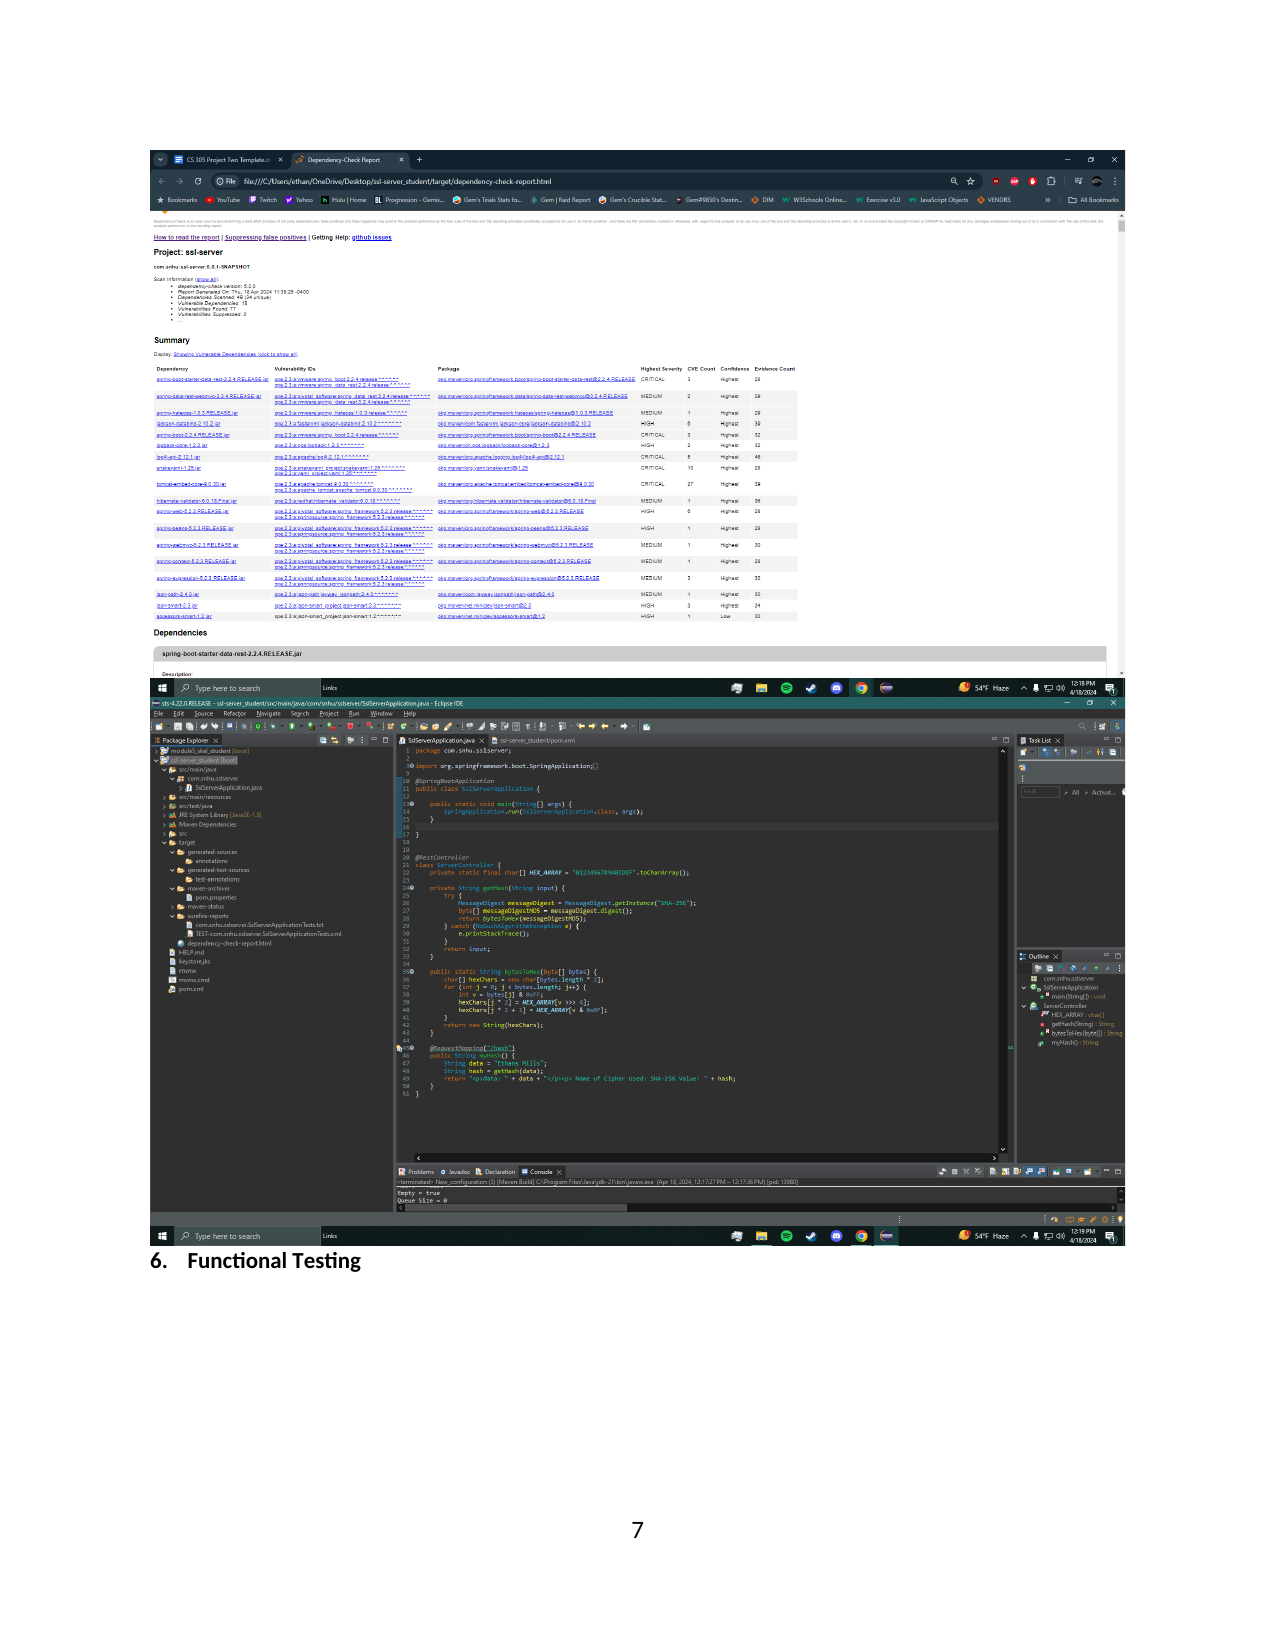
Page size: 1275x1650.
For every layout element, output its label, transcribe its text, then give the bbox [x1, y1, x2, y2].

picture [150, 150, 1125, 1246]
subtitle Functional Testing [150, 1246, 1125, 1274]
